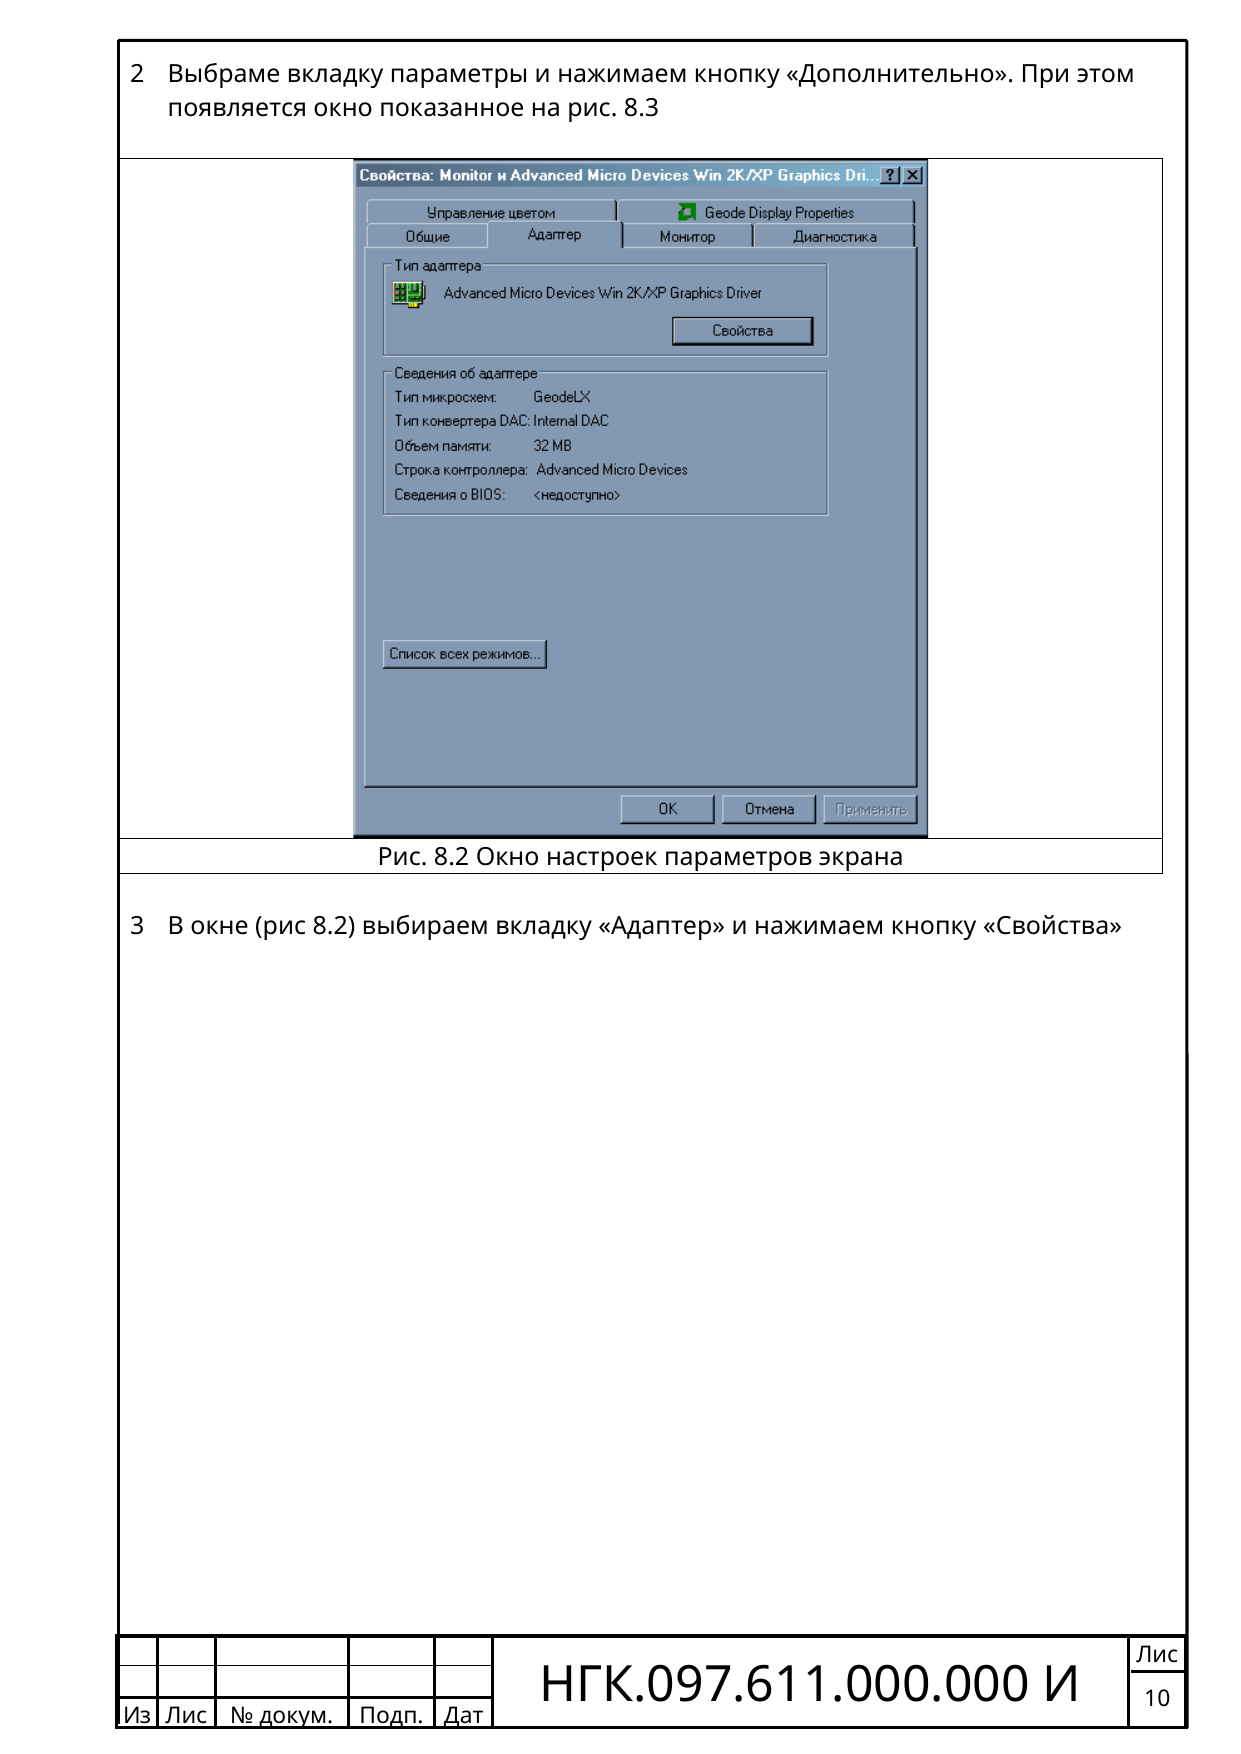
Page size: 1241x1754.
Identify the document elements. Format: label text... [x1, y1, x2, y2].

list В окне (рис 8.2) выбираем вкладку «Адаптер» и нажимаем кнопку «Свойства» [130, 908, 1152, 942]
table_cell Рис. 8.2 Окно настроек параметров экрана [119, 839, 1162, 873]
table_header [119, 159, 353, 837]
table_header [929, 159, 1162, 837]
list Выбраме вкладку параметры и нажимаем кнопку «Дополнительно». При этом появляется окно показанное на рис. 8.3 [130, 56, 1152, 124]
picture [353, 158, 929, 838]
